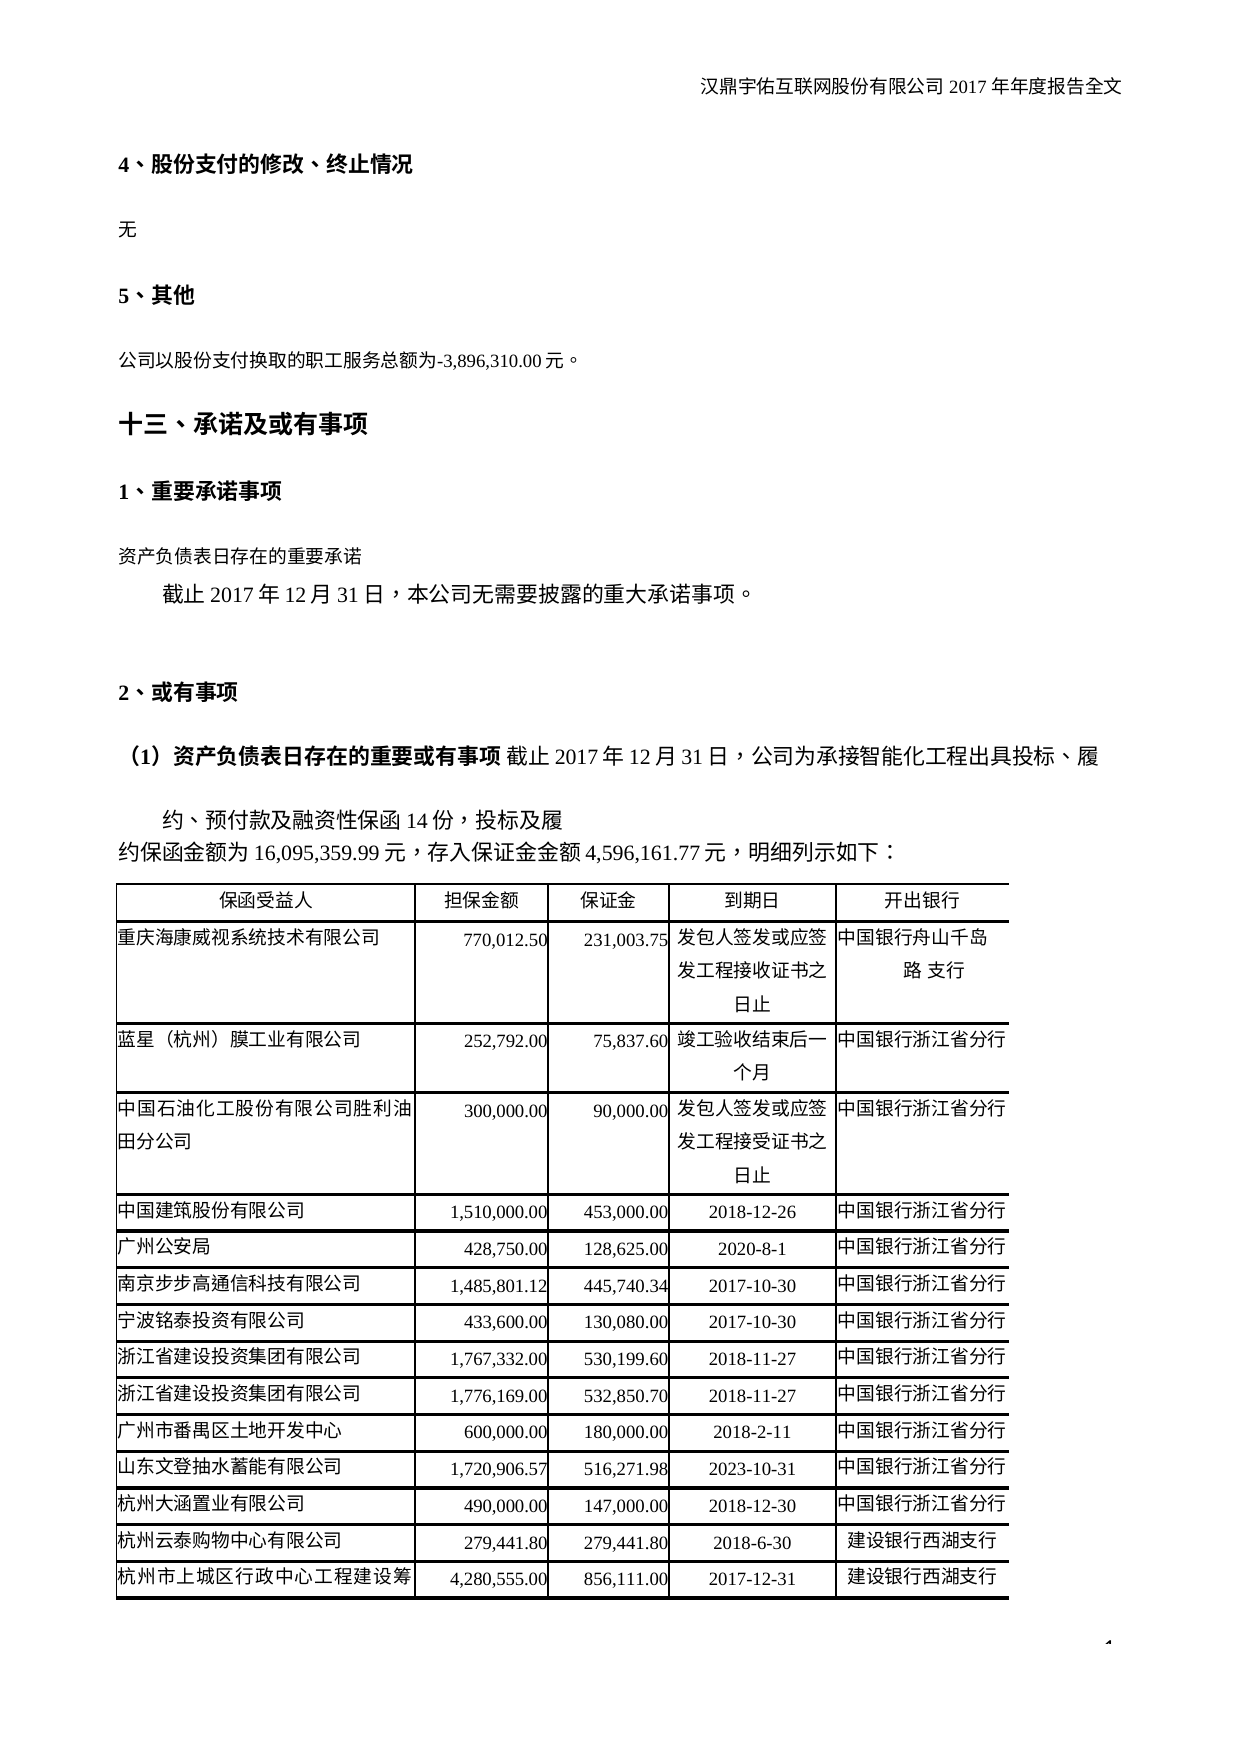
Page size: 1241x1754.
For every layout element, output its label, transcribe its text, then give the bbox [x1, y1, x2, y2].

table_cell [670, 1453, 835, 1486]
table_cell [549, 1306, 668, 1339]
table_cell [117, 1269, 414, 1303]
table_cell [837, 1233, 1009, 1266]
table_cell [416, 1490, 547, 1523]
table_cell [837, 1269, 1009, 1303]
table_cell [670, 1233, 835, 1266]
text 无 [118, 216, 1138, 242]
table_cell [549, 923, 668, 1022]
subtitle 5、其他 [118, 280, 1138, 310]
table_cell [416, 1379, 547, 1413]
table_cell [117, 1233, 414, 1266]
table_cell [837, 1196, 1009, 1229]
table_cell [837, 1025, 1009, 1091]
text 约保函金额为16,095,359.99元，存入保证金金额4,596,161.77元，明细列示如下： [118, 837, 1138, 866]
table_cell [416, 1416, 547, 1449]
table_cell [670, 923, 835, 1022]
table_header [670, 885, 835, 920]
subtitle 4、股份支付的修改、终止情况 [118, 149, 1138, 179]
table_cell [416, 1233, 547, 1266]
text 资产负债表日存在的重要承诺 [118, 543, 1138, 569]
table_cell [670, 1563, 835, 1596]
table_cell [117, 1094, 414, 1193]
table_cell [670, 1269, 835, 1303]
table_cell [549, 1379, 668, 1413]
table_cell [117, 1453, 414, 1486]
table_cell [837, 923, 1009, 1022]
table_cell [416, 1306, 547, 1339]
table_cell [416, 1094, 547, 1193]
text 截止2017年12月31日，本公司无需要披露的重大承诺事项。 [162, 579, 1138, 608]
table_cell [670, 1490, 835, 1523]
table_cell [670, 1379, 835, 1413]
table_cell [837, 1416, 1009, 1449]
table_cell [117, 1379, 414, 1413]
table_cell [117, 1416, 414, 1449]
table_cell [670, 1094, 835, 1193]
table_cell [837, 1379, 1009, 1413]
subtitle 1、重要承诺事项 [118, 476, 1138, 506]
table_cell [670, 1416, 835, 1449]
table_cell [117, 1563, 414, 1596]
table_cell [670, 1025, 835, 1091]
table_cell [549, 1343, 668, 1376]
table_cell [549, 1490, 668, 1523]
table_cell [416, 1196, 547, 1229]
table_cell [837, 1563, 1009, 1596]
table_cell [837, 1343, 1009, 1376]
text 公司以股份支付换取的职工服务总额为-3,896,310.00元。 [118, 347, 1138, 373]
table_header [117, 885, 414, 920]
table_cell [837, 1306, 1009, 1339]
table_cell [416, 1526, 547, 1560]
subtitle 十三、承诺及或有事项 [118, 407, 1138, 441]
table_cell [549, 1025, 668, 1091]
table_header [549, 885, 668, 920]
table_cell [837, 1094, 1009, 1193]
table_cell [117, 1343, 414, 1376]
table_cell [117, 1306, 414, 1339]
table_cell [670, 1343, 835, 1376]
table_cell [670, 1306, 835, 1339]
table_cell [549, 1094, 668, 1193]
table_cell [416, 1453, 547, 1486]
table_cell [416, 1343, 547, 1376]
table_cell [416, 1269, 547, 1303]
text （1）资产负债表日存在的重要或有事项 截止2017年12月31日，公司为承接智能化工程出具投标、履约、预付款及融资性保函14份，投标及履 [118, 707, 1138, 834]
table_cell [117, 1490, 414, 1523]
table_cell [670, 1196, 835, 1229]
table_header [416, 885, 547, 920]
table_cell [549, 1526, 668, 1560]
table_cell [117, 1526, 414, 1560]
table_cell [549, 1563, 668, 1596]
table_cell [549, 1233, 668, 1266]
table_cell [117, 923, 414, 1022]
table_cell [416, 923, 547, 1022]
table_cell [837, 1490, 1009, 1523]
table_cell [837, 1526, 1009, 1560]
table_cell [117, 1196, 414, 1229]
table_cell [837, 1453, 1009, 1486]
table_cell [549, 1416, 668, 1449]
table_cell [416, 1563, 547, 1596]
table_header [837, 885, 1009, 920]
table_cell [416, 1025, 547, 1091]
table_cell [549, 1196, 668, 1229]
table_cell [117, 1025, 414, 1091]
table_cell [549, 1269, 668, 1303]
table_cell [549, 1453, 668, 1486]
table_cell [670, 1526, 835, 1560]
subtitle 2、或有事项 [118, 677, 1138, 707]
